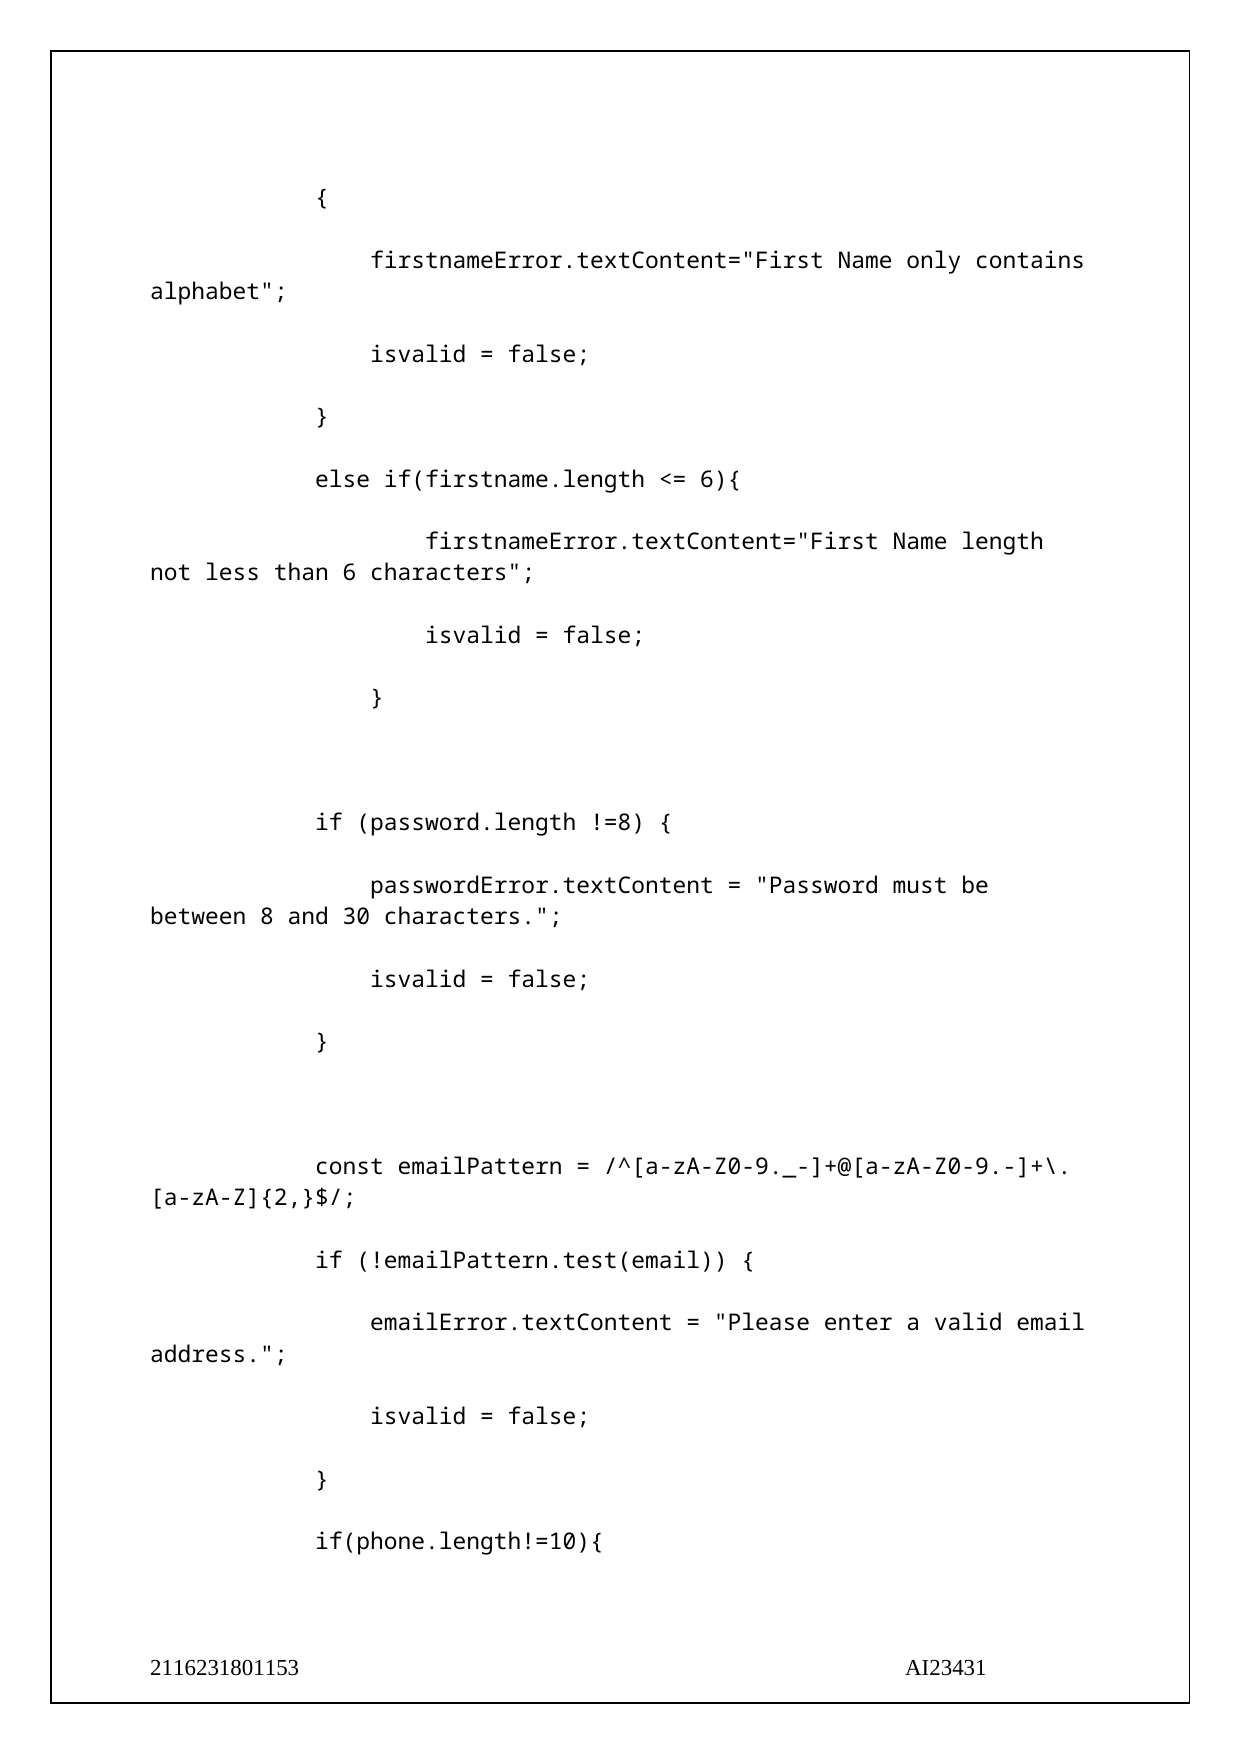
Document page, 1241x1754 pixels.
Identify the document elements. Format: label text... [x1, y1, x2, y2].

text passwordError.textContent = "Password must be between 8 and 30 characters."; [150, 869, 1090, 931]
text emailError.textContent = "Please enter a valid email address."; [150, 1306, 1090, 1369]
text if (!emailPattern.test(email)) { [150, 1244, 1090, 1275]
text } [150, 681, 1090, 712]
text const emailPattern = /^[a-zA-Z0-9._-]+@[a-zA-Z0-9.-]+\.[a-zA-Z]{2,}$/; [150, 1150, 1090, 1212]
text else if(firstname.length <= 6){ [150, 462, 1090, 494]
text firstnameError.textContent="First Name length not less than 6 characters"; [150, 525, 1090, 587]
text isvalid = false; [150, 619, 1090, 650]
text { [150, 181, 1090, 212]
text isvalid = false; [150, 962, 1090, 994]
text } [150, 1462, 1090, 1494]
text isvalid = false; [150, 1400, 1090, 1431]
text if (password.length !=8) { [150, 806, 1090, 837]
text } [150, 1025, 1090, 1056]
text } [150, 400, 1090, 431]
text if(phone.length!=10){ [150, 1525, 1090, 1556]
text firstnameError.textContent="First Name only contains alphabet"; [150, 244, 1090, 306]
text isvalid = false; [150, 337, 1090, 369]
